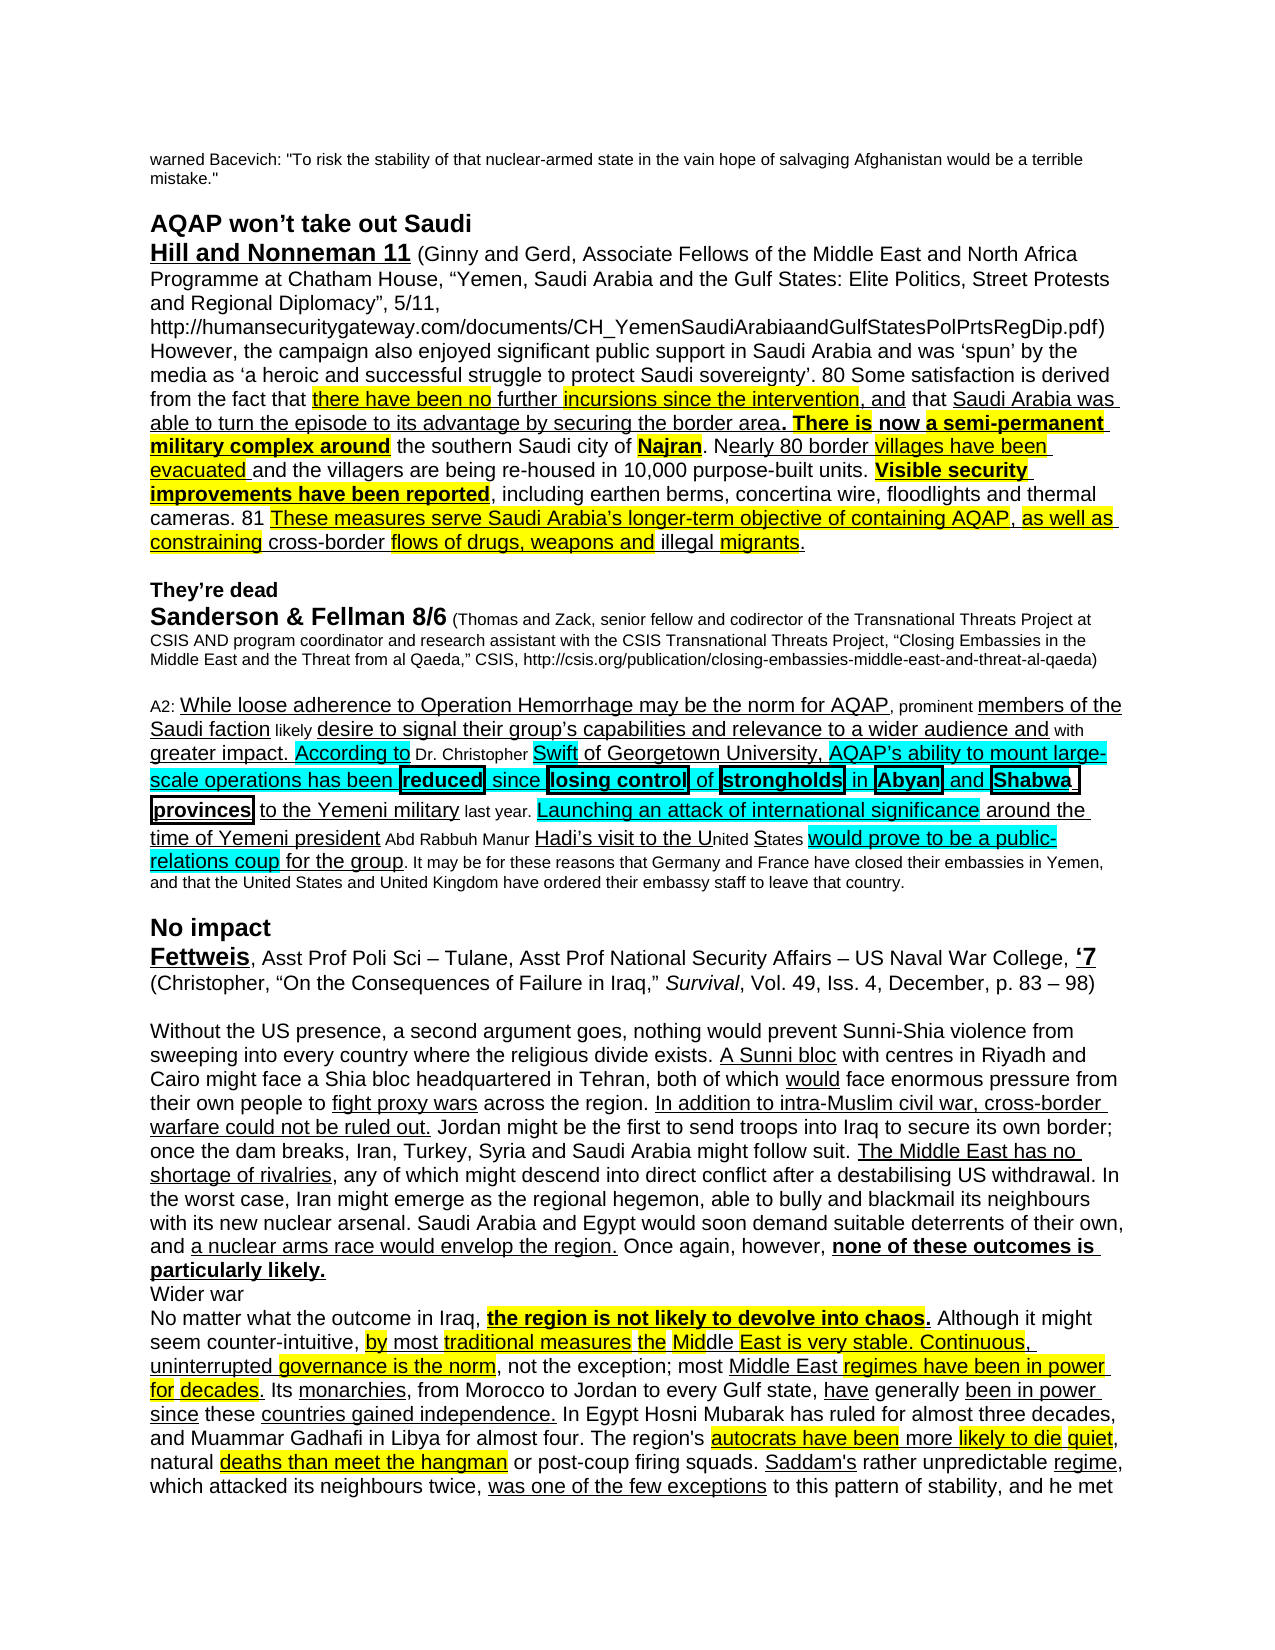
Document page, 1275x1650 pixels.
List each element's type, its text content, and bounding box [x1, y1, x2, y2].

subtitle AQAP won’t take out Saudi [150, 209, 1125, 238]
text Wider war [150, 1282, 1125, 1306]
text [150, 1306, 1125, 1498]
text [150, 150, 1125, 188]
text (Christopher, “On the Consequences of Failure in Iraq,” Survival, Vol. 49, Iss. 4, December, p. 83 – 98) [150, 971, 1125, 995]
text However, the campaign also enjoyed significant public support in Saudi Arabia and was ‘spun’ by the media as ‘a heroic and successful struggle to protect Saudi sovereignty’. 80 Some satisfaction is derived from the fact that there have been no further incursions since the intervention, and that Saudi Arabia was able to turn the episode to its advantage by securing the border area. There is now a semi-permanent military complex around the southern Saudi city of Najran. Nearly 80 border villages have been evacuated and the villagers are being re-housed in 10,000 purpose-built units. Visible security improvements have been reported, including earthen berms, concertina wire, floodlights and thermal cameras. 81 These measures serve Saudi Arabia’s longer-term objective of containing AQAP, as well as constraining cross-border flows of drugs, weapons and illegal migrants. [150, 338, 1125, 554]
subtitle No impact [150, 913, 1125, 942]
text A2: While loose adherence to Operation Hemorrhage may be the norm for AQAP, prominent members of the Saudi faction likely desire to signal their group’s capabilities and relevance to a wider audience and with greater impact. According to Dr. Christopher Swift of Georgetown University, AQAP’s ability to mount large-scale operations has been reduced since losing control of strongholds in Abyan and Shabwa provinces to the Yemeni military last year. Launching an attack of international significance around the time of Yemeni president Abd Rabbuh Manur Hadi’s visit to the United States would prove to be a public-relations coup for the group. It may be for these reasons that Germany and France have closed their embassies in Yemen, and that the United States and United Kingdom have ordered their embassy staff to leave that country. [150, 693, 1125, 892]
text Without the US presence, a second argument goes, nothing would prevent Sunni-Shia violence from sweeping into every country where the religious divide exists. A Sunni bloc with centres in Riyadh and Cairo might face a Shia bloc headquartered in Tehran, both of which would face enormous pressure from their own people to fight proxy wars across the region. In addition to intra-Muslim civil war, cross-border warfare could not be ruled out. Jordan might be the first to send troops into Iraq to secure its own border; once the dam breaks, Iran, Turkey, Syria and Saudi Arabia might follow suit. The Middle East has no shortage of rivalries, any of which might descend into direct conflict after a destabilising US withdrawal. In the worst case, Iran might emerge as the regional hegemon, able to bully and blackmail its neighbours with its new nuclear arsenal. Saudi Arabia and Egypt would soon demand suitable deterrents of their own, and a nuclear arms race would envelop the region. Once again, however, none of these outcomes is particularly likely. [150, 1019, 1125, 1282]
text Fettweis, Asst Prof Poli Sci – Tulane, Asst Prof National Security Affairs – US Naval War College, ‘7 [150, 942, 1125, 971]
text Sanderson & Fellman 8/6 (Thomas and Zack, senior fellow and codirector of the Transnational Threats Project at CSIS AND program coordinator and research assistant with the CSIS Transnational Threats Project, “Closing Embassies in the Middle East and the Threat from al Qaeda,” CSIS, http://csis.org/publication/closing-embassies-middle-east-and-threat-al-qaeda) [150, 602, 1125, 669]
text Hill and Nonneman 11 (Ginny and Gerd, Associate Fellows of the Middle East and North Africa Programme at Chatham House, “Yemen, Saudi Arabia and the Gulf States: Elite Politics, Street Protests and Regional Diplomacy”, 5/11, http://humansecuritygateway.com/documents/CH_YemenSaudiArabiaandGulfStatesPolPrtsRegDip.pdf) [150, 238, 1125, 338]
text They’re dead [150, 578, 1125, 602]
